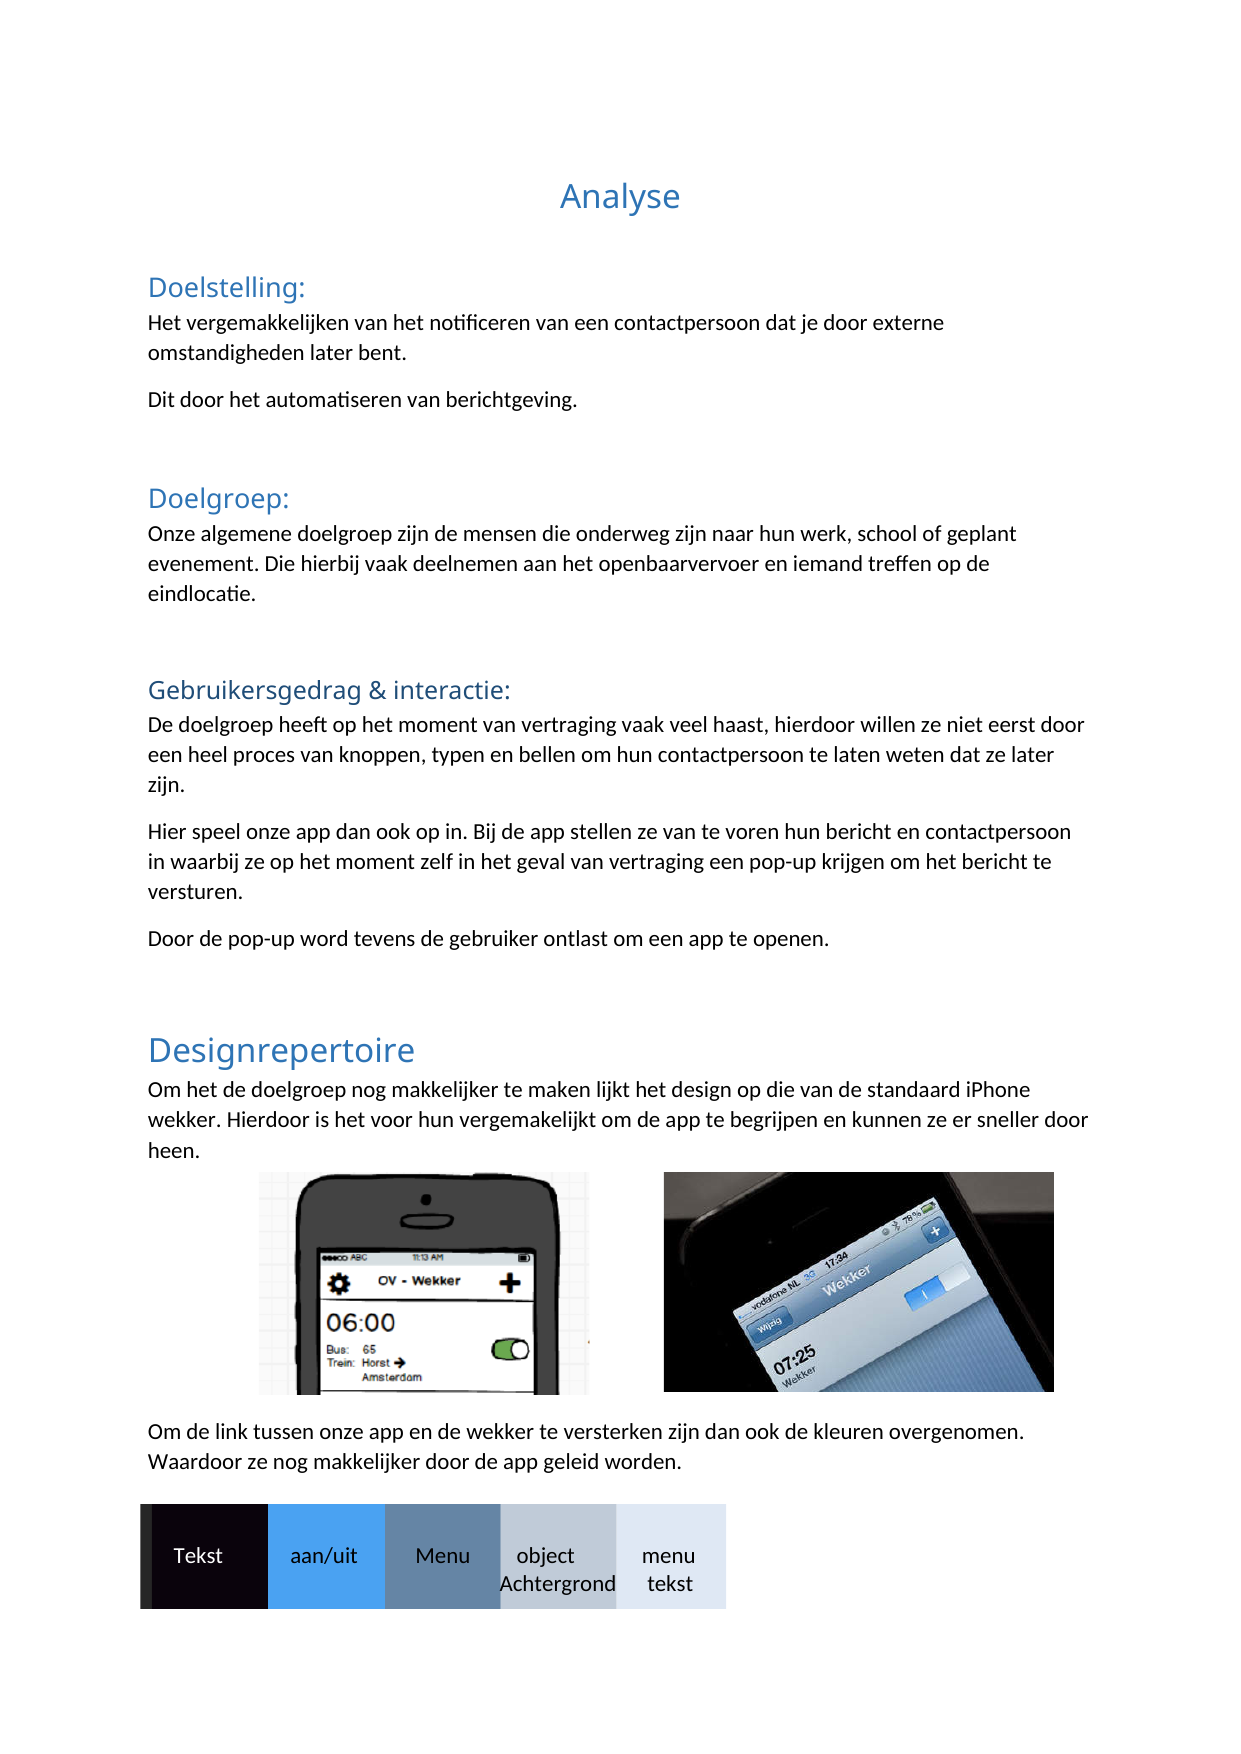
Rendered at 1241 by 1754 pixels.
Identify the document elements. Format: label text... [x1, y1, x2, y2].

subtitle Doelgroep: [148, 479, 1093, 516]
text Hier speel onze app dan ook op in. Bij de app stellen ze van te voren hun bericht en contactpersoon in waarbij ze op het moment zelf in het geval van vertraging een pop-up krijgen om het bericht te versturen. [148, 817, 1093, 906]
text Het vergemakkelijken van het notificeren van een contactpersoon dat je door externe omstandigheden later bent. [148, 308, 1093, 366]
subtitle Analyse [148, 173, 1093, 218]
picture [140, 1504, 727, 1609]
text Om de link tussen onze app en de wekker te versterken zijn dan ook de kleuren overgenomen. Waardoor ze nog makkelijker door de app geleid worden. [148, 1417, 1093, 1475]
text Dit door het automatiseren van berichtgeving. [148, 385, 1093, 413]
text Door de pop-up word tevens de gebruiker ontlast om een app te openen. [148, 924, 1093, 952]
text Achtergrond tekst [443, 1569, 1093, 1597]
text Onze algemene doelgroep zijn de mensen die onderweg zijn naar hun werk, school of geplant evenement. Die hierbij vaak deelnemen aan het openbaarvervoer en iemand treffen op de eindlocatie. [148, 519, 1093, 607]
subtitle Designrepertoire [148, 1026, 1093, 1072]
text Om het de doelgroep nog makkelijker te maken lijkt het design op die van de standaard iPhone wekker. Hierdoor is het voor hun vergemakelijkt om de app te begrijpen en kunnen ze er sneller door heen. [148, 1075, 1093, 1164]
subtitle Gebruikersgedrag & interactie: [148, 673, 1093, 707]
text Tekst aan/uit Menu object menu [148, 1541, 1093, 1569]
picture [258, 1172, 590, 1395]
picture [663, 1172, 1054, 1391]
text De doelgroep heeft op het moment van vertraging vaak veel haast, hierdoor willen ze niet eerst door een heel proces van knoppen, typen en bellen om hun contactpersoon te laten weten dat ze later zijn. [148, 710, 1093, 798]
subtitle Doelstelling: [148, 268, 1093, 305]
